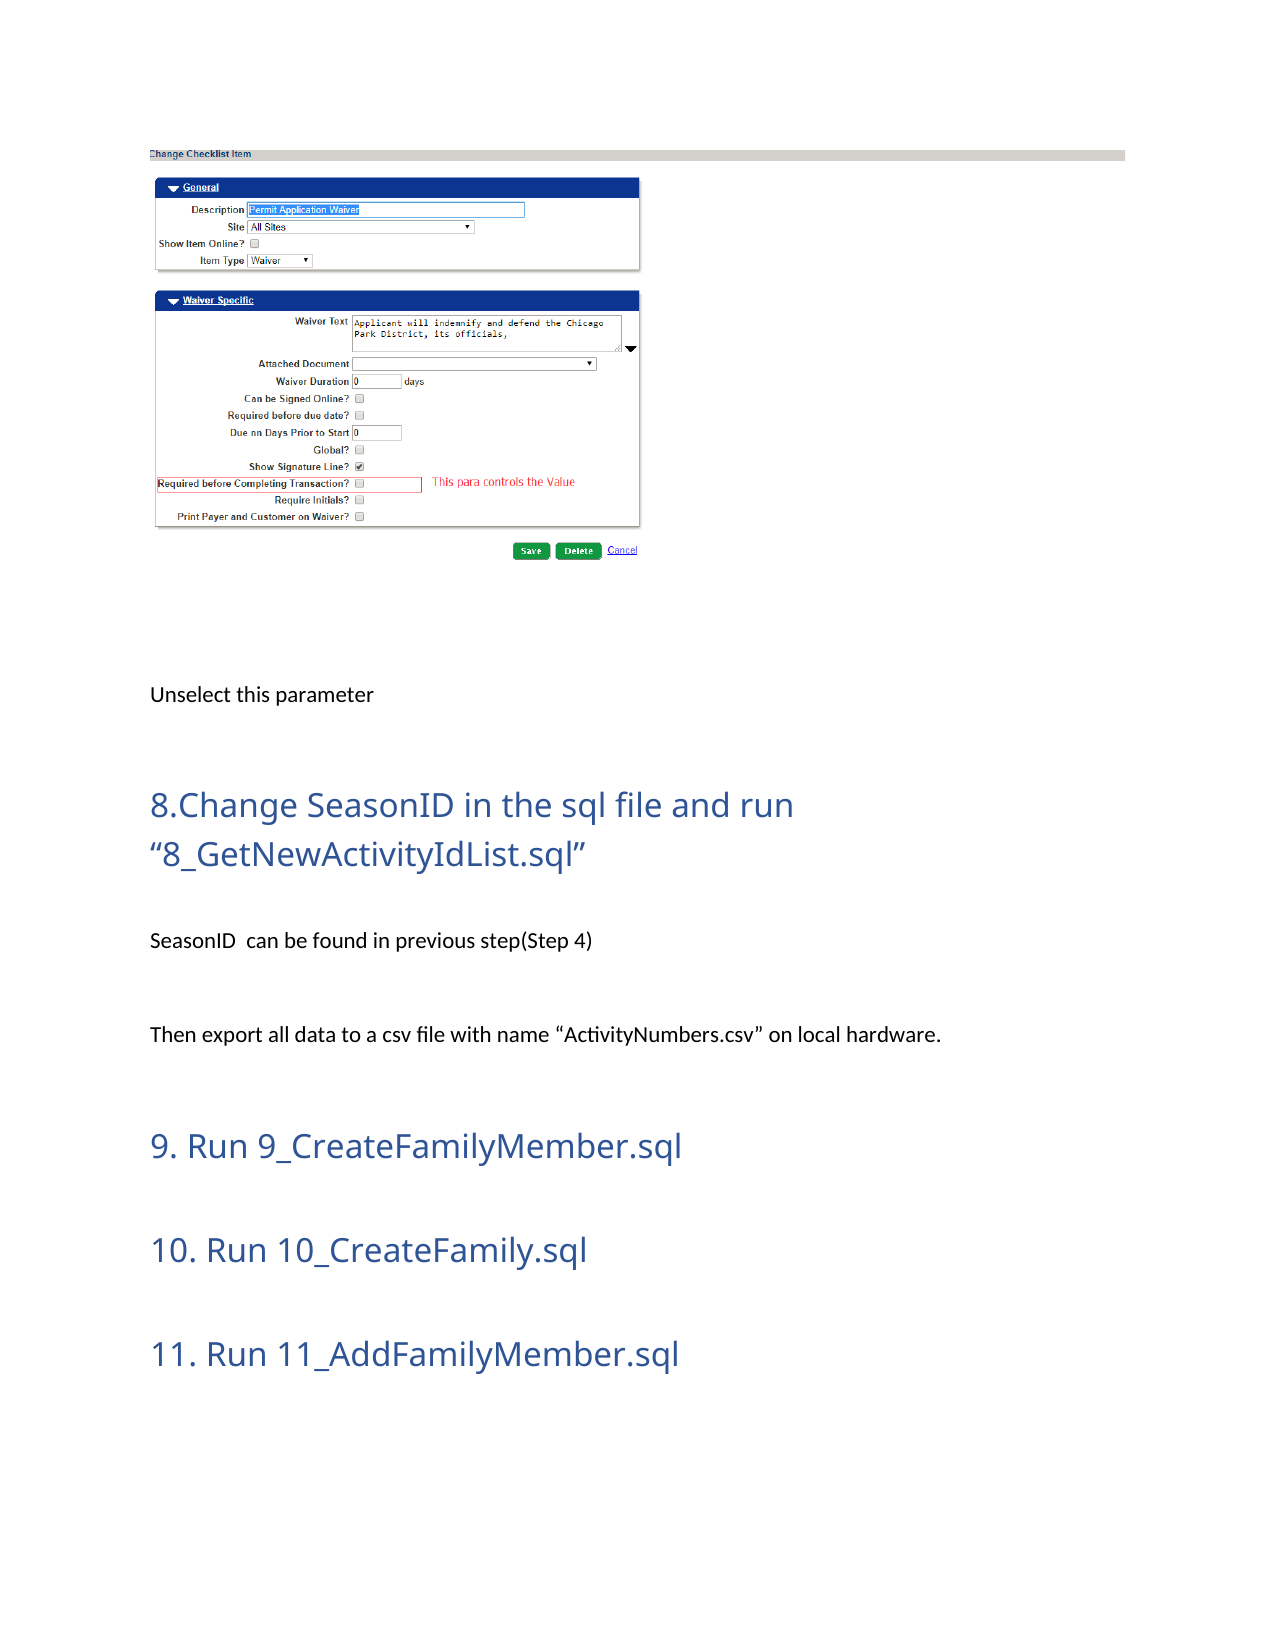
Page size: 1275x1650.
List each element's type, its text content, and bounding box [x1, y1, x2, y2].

picture [150, 150, 1125, 661]
subtitle 11. Run 11_AddFamilyMember.sql [150, 1331, 1125, 1376]
text SeasonID can be found in previous step(Step 4) [150, 927, 1125, 955]
subtitle 9. Run 9_CreateFamilyMember.sql [150, 1122, 1125, 1168]
subtitle 10. Run 10_CreateFamily.sql [150, 1227, 1125, 1272]
subtitle 8.Change SeasonID in the sql file and run “8_GetNewActivityIdList.sql” [150, 782, 1125, 876]
text Unselect this parameter [150, 680, 1125, 708]
text Then export all data to a csv file with name “ActivityNumbers.csv” on local hardware. [150, 1020, 1125, 1048]
